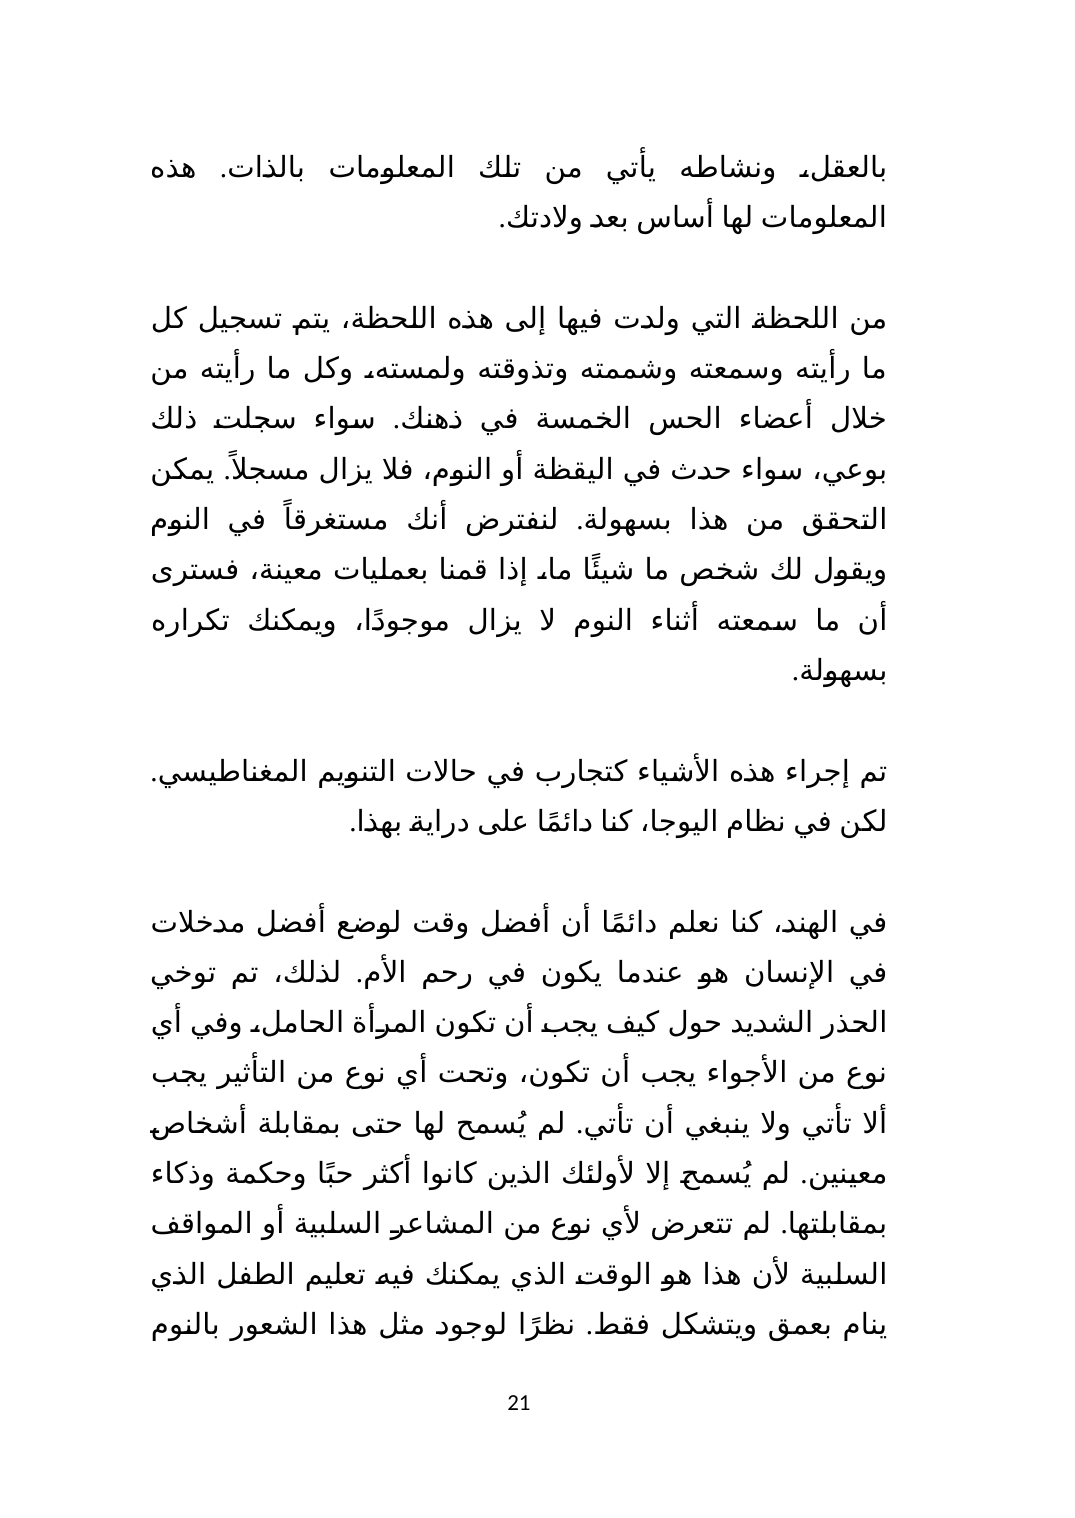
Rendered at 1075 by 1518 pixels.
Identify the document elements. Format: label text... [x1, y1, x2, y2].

text من اللحظة التي ولدت فيها إلى هذه اللحظة، يتم تسجيل كل ما رأيته وسمعته وشممته وتذوقته ولمسته، وكل ما رأيته من خلال أعضاء الحس الخمسة في ذهنك. سواء سجلت ذلك بوعي، سواء حدث في اليقظة أو النوم، فلا يزال مسجلاً. يمكن التحقق من هذا بسهولة. لنفترض أنك مستغرقاً في النوم ويقول لك شخص ما شيئًا ما، إذا قمنا بعمليات معينة، فسترى أن ما سمعته أثناء النوم لا يزال موجودًا، ويمكنك تكراره بسهولة. [150, 301, 887, 687]
text تم إجراء هذه الأشياء كتجارب في حالات التنويم المغناطيسي. لكن في نظام اليوجا، كنا دائمًا على دراية بهذا. [150, 754, 887, 838]
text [150, 150, 887, 234]
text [150, 905, 887, 1341]
